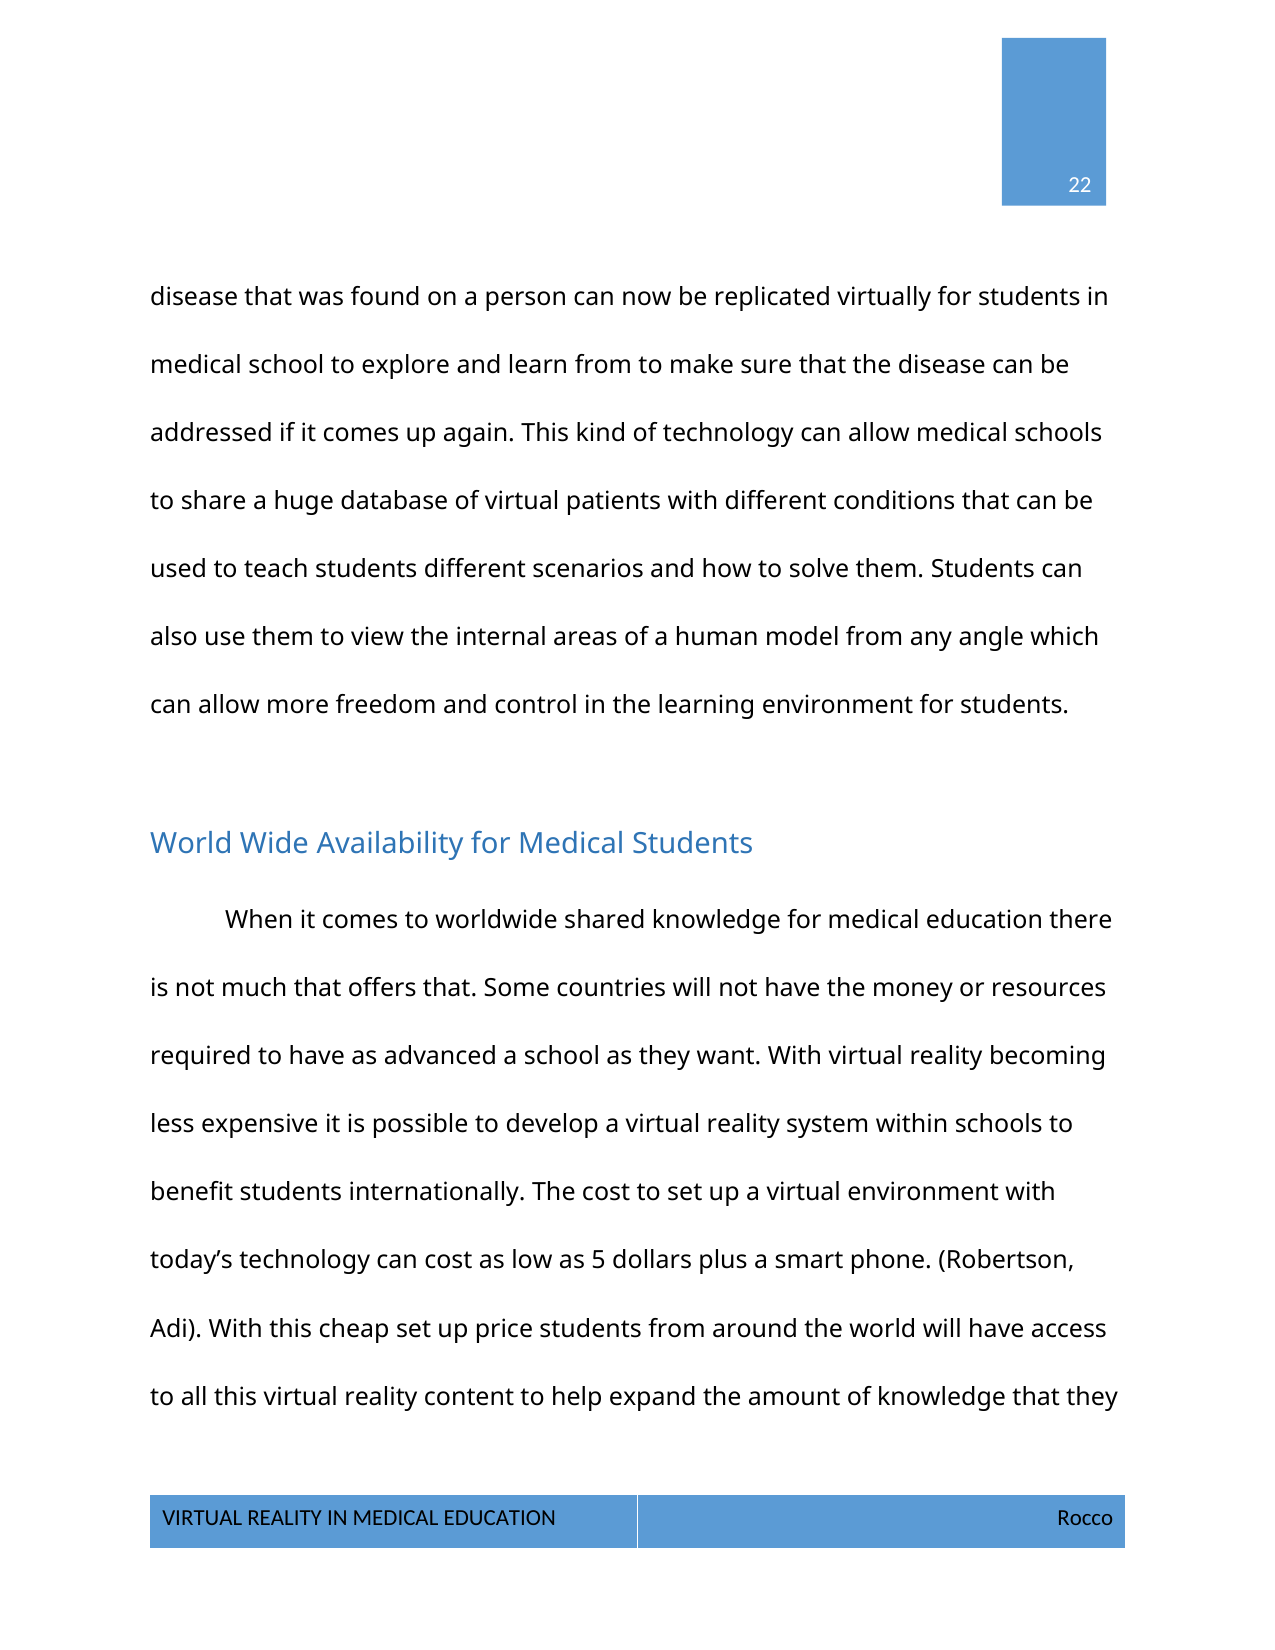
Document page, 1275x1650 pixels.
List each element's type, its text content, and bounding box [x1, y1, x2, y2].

subtitle World Wide Availability for Medical Students [150, 822, 1125, 862]
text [150, 150, 1125, 721]
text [150, 902, 1125, 1412]
